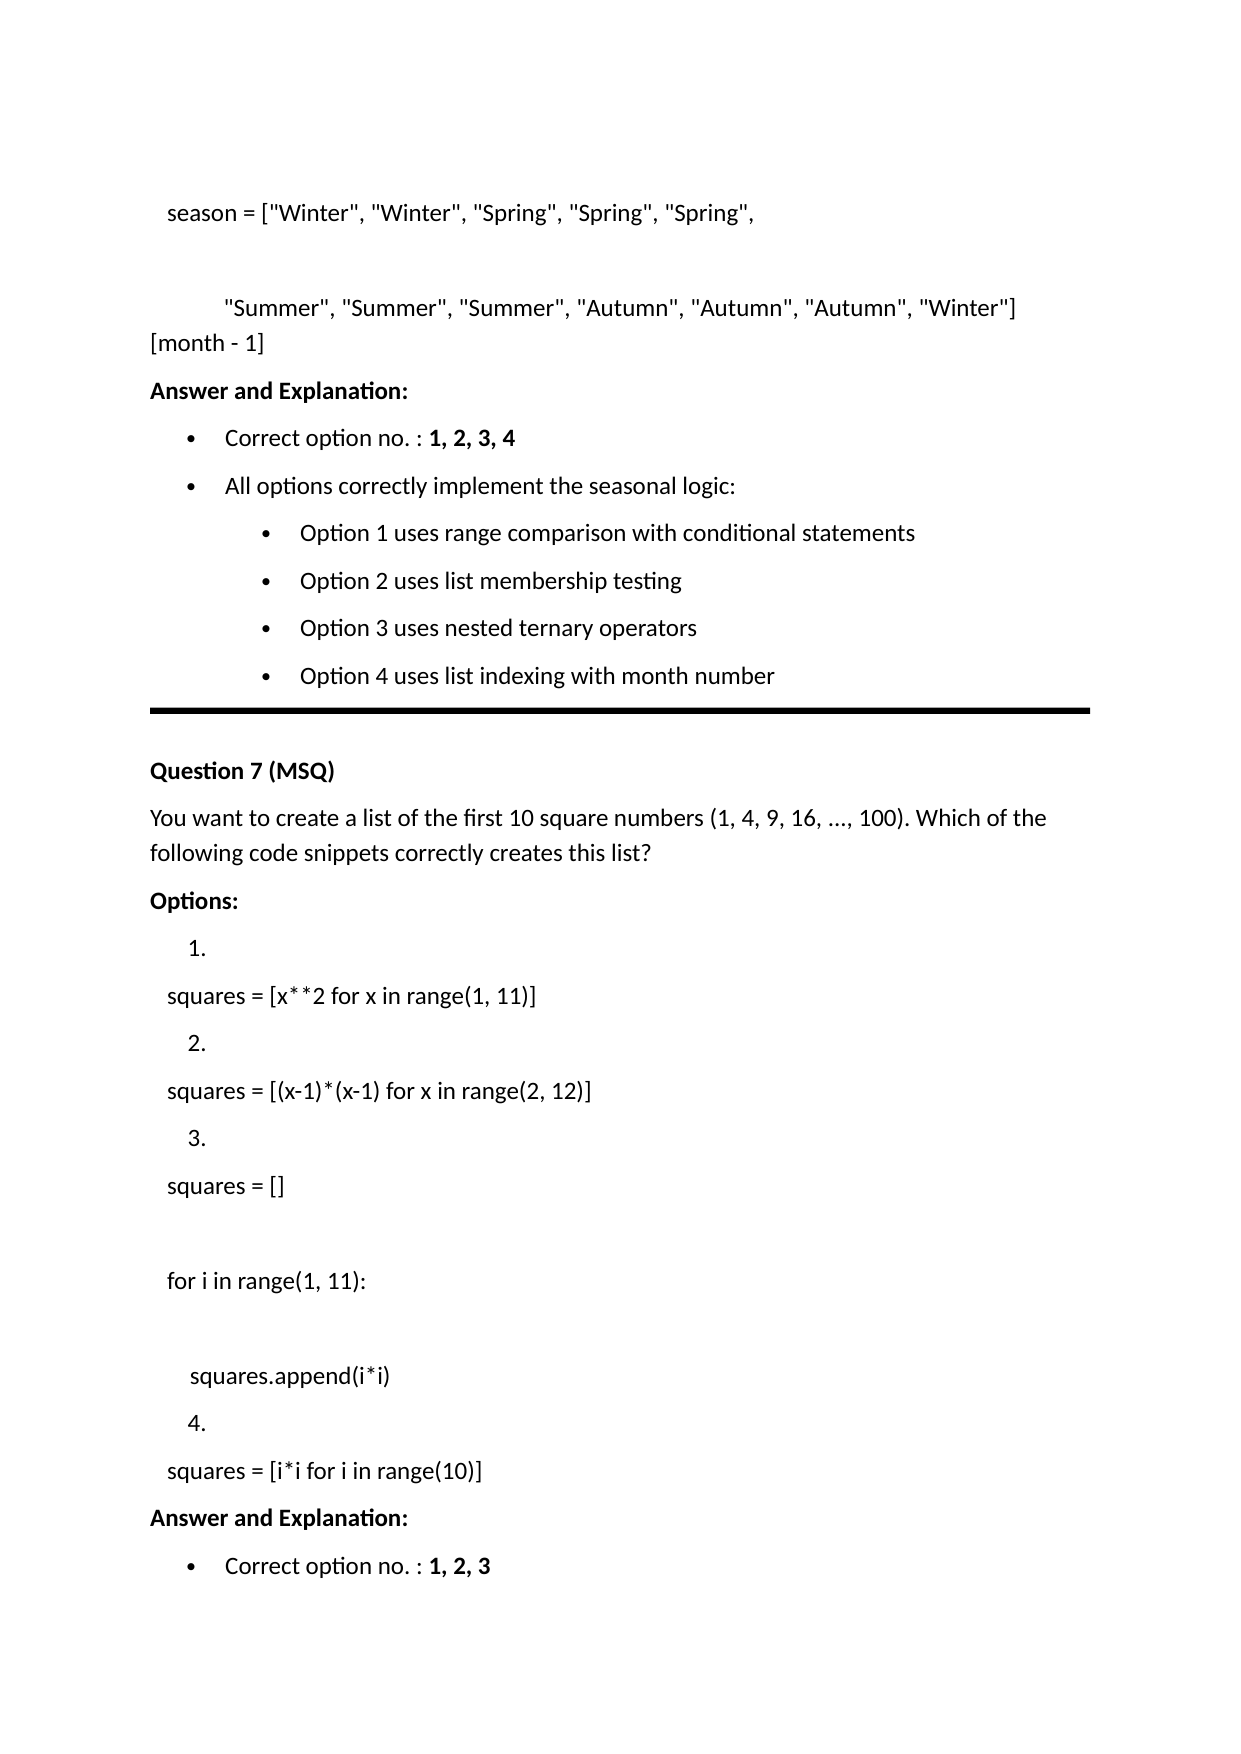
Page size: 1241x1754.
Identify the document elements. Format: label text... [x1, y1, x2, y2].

text Answer and Explanation: [150, 1502, 1090, 1533]
list Correct option no. : 1, 2, 3, 4 [187, 422, 1090, 453]
text for i in range(1, 11): [150, 1265, 1090, 1296]
text Question 7 (MSQ) [150, 755, 1090, 786]
text "Summer", "Summer", "Summer", "Autumn", "Autumn", "Autumn", "Winter"][month - 1] [150, 292, 1090, 358]
text Options: [150, 885, 1090, 916]
list Correct option no. : 1, 2, 3 [187, 1550, 1090, 1581]
text You want to create a list of the first 10 square numbers (1, 4, 9, 16, ..., 100). Which of the following code snippets correctly creates this list? [150, 802, 1090, 868]
list All options correctly implement the seasonal logic: [187, 470, 1090, 501]
text squares = [i*i for i in range(10)] [150, 1455, 1090, 1486]
list Option 4 uses list indexing with month number [262, 660, 1090, 691]
text squares.append(i*i) [150, 1360, 1090, 1391]
text squares = [(x-1)*(x-1) for x in range(2, 12)] [150, 1075, 1090, 1106]
text squares = [x**2 for x in range(1, 11)] [150, 980, 1090, 1011]
text squares = [] [150, 1170, 1090, 1201]
list Option 2 uses list membership testing [262, 565, 1090, 596]
text season = ["Winter", "Winter", "Spring", "Spring", "Spring", [150, 197, 1090, 228]
list Option 1 uses range comparison with conditional statements [262, 517, 1090, 548]
list Option 3 uses nested ternary operators [262, 612, 1090, 643]
text Answer and Explanation: [150, 375, 1090, 406]
